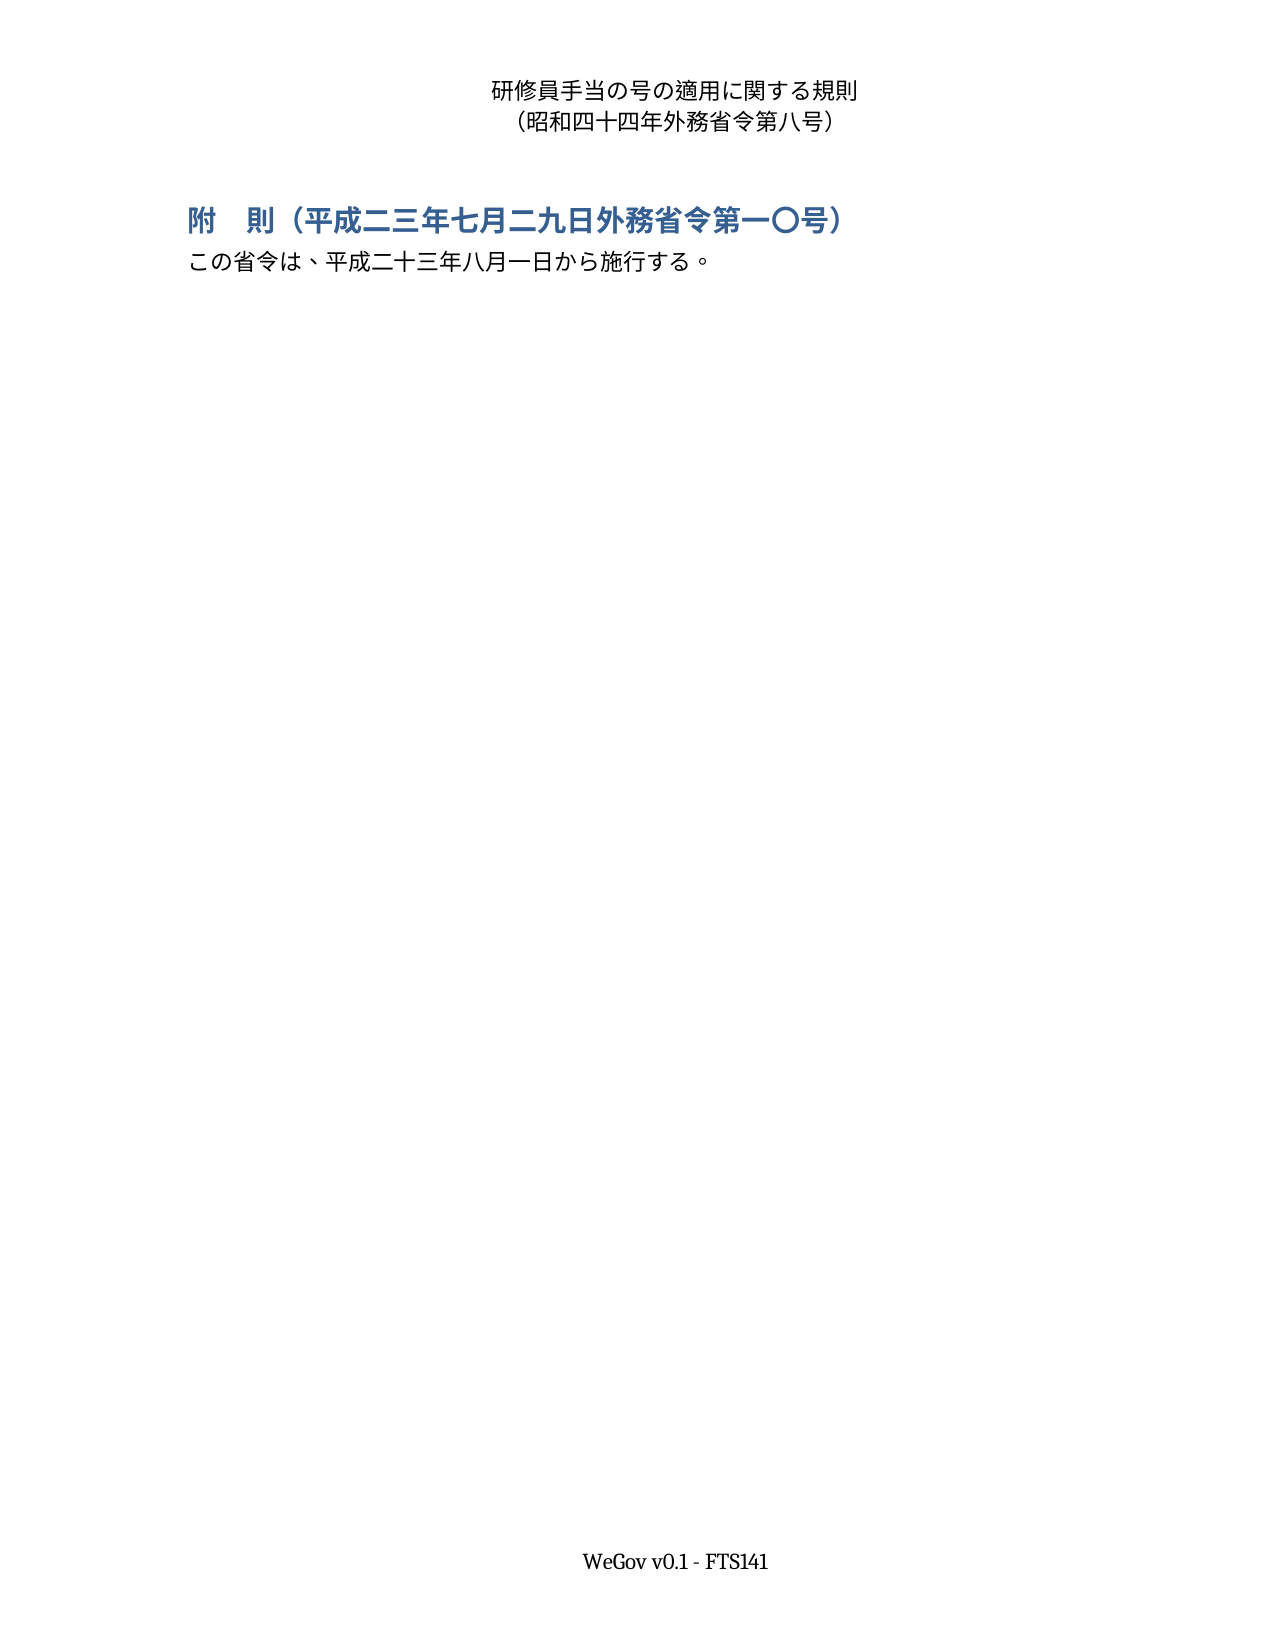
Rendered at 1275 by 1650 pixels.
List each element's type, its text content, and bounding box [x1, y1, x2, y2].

text この省令は、平成二十三年八月一日から施行する。 [187, 246, 1087, 277]
subtitle 附 則（平成二三年七月二九日外務省令第一〇号） [187, 200, 1087, 240]
